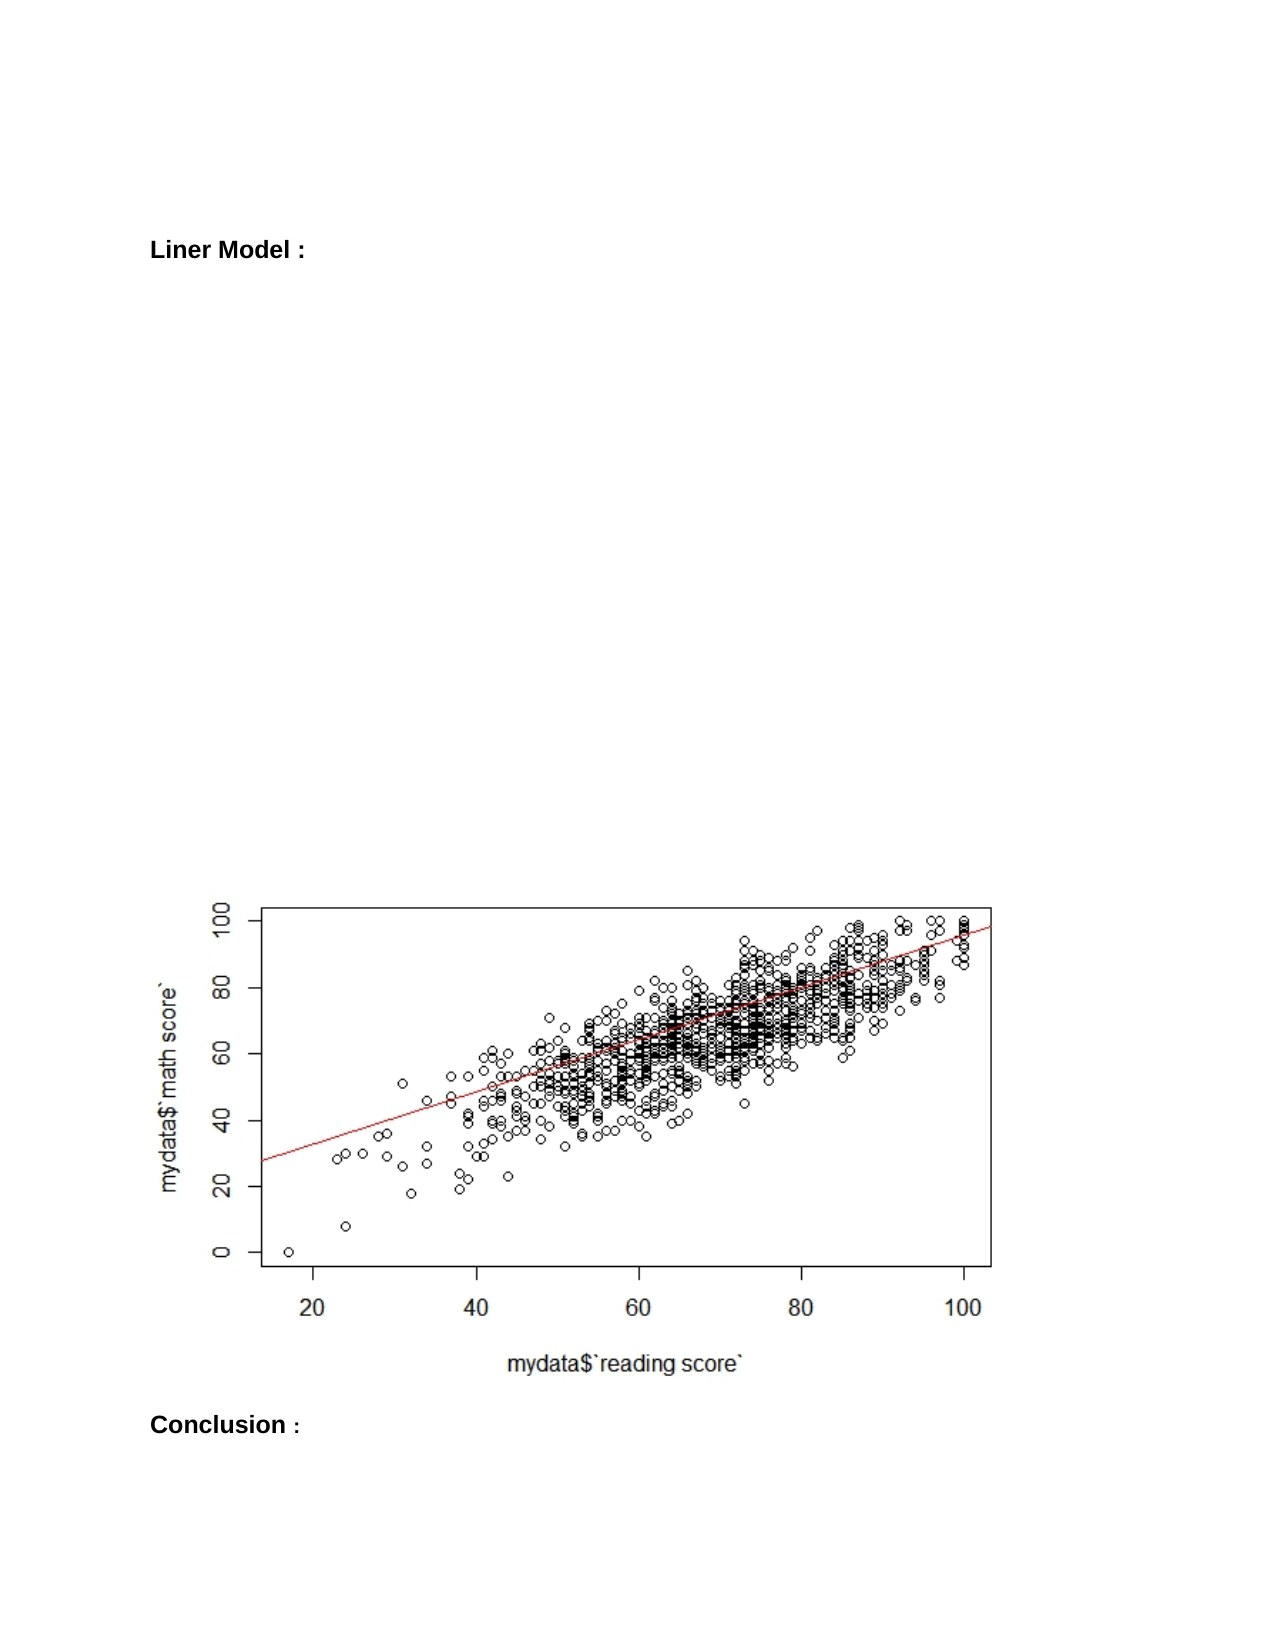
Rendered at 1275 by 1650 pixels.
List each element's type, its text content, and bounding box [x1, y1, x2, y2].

text Conclusion : [150, 982, 1125, 1438]
picture [150, 796, 1049, 1406]
text Liner Model : [150, 235, 1125, 264]
